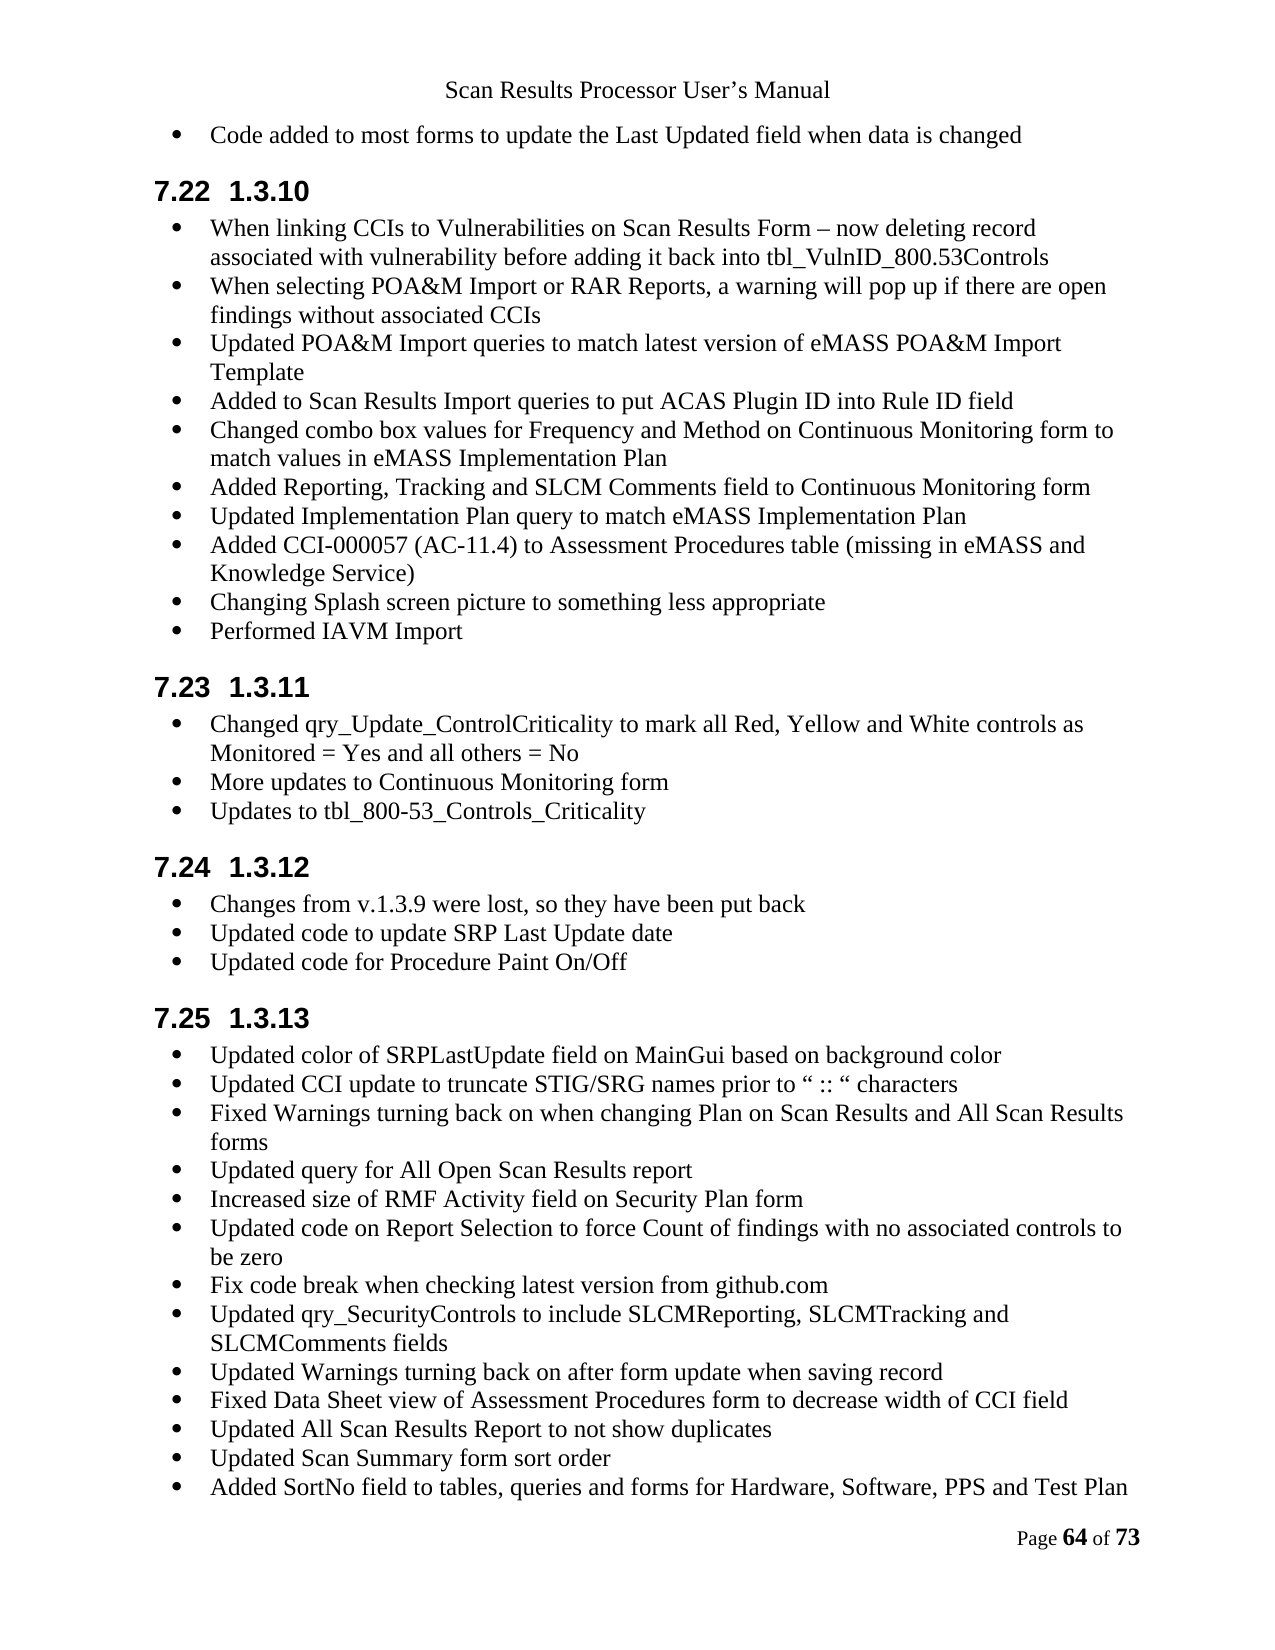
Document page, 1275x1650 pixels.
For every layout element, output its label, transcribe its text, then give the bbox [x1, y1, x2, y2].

list Performed IAVM Import [172, 616, 1140, 645]
list Changed combo box values for Frequency and Method on Continuous Monitoring form to match values in eMASS Implementation Plan [172, 415, 1140, 472]
list Added Reporting, Tracking and SLCM Comments field to Continuous Monitoring form [172, 472, 1140, 501]
list Updated Implementation Plan query to match eMASS Implementation Plan [172, 501, 1140, 530]
subtitle 1.3.11 [154, 670, 1140, 703]
subtitle 1.3.12 [154, 849, 1140, 883]
list Code added to most forms to update the Last Updated field when data is changed [172, 120, 1140, 149]
subtitle 1.3.13 [154, 1001, 1140, 1034]
list Added CCI-000057 (AC-11.4) to Assessment Procedures table (missing in eMASS and Knowledge Service) [172, 530, 1140, 587]
list Updates to tbl_800-53_Controls_Criticality [172, 796, 1140, 824]
list Updated Warnings turning back on after form update when saving record [172, 1357, 1140, 1385]
list Updated color of SRPLastUpdate field on MainGui based on background color [172, 1040, 1140, 1069]
list Fixed Warnings turning back on when changing Plan on Scan Results and All Scan Results forms [172, 1098, 1140, 1155]
subtitle 1.3.10 [154, 174, 1140, 207]
list Updated query for All Open Scan Results report [172, 1155, 1140, 1184]
list Added to Scan Results Import queries to put ACAS Plugin ID into Rule ID field [172, 386, 1140, 415]
list Changed qry_Update_ControlCriticality to mark all Red, Yellow and White controls as Monitored = Yes and all others = No [172, 709, 1140, 767]
list Changing Splash screen picture to something less appropriate [172, 587, 1140, 616]
list Updated All Scan Results Report to not show duplicates [172, 1414, 1140, 1443]
list When linking CCIs to Vulnerabilities on Scan Results Form – now deleting record associated with vulnerability before adding it back into tbl_VulnID_800.53Controls [172, 213, 1140, 271]
list Fix code break when checking latest version from github.com [172, 1270, 1140, 1299]
list Updated code on Report Selection to force Count of findings with no associated controls to be zero [172, 1213, 1140, 1270]
list Changes from v.1.3.9 were lost, so they have been put back [172, 889, 1140, 918]
list Added SortNo field to tables, queries and forms for Hardware, Software, PPS and Test Plan [172, 1472, 1140, 1500]
list Updated code for Procedure Paint On/Off [172, 947, 1140, 976]
list Fixed Data Sheet view of Assessment Procedures form to decrease width of CCI field [172, 1385, 1140, 1414]
list Updated code to update SRP Last Update date [172, 918, 1140, 947]
list More updates to Continuous Monitoring form [172, 767, 1140, 796]
list Updated POA&M Import queries to match latest version of eMASS POA&M Import Template [172, 328, 1140, 386]
list Updated Scan Summary form sort order [172, 1443, 1140, 1472]
list When selecting POA&M Import or RAR Reports, a warning will pop up if there are open findings without associated CCIs [172, 271, 1140, 328]
list Increased size of RMF Activity field on Security Plan form [172, 1184, 1140, 1213]
list Updated qry_SecurityControls to include SLCMReporting, SLCMTracking and SLCMComments fields [172, 1299, 1140, 1357]
list Updated CCI update to truncate STIG/SRG names prior to “ :: “ characters [172, 1069, 1140, 1098]
